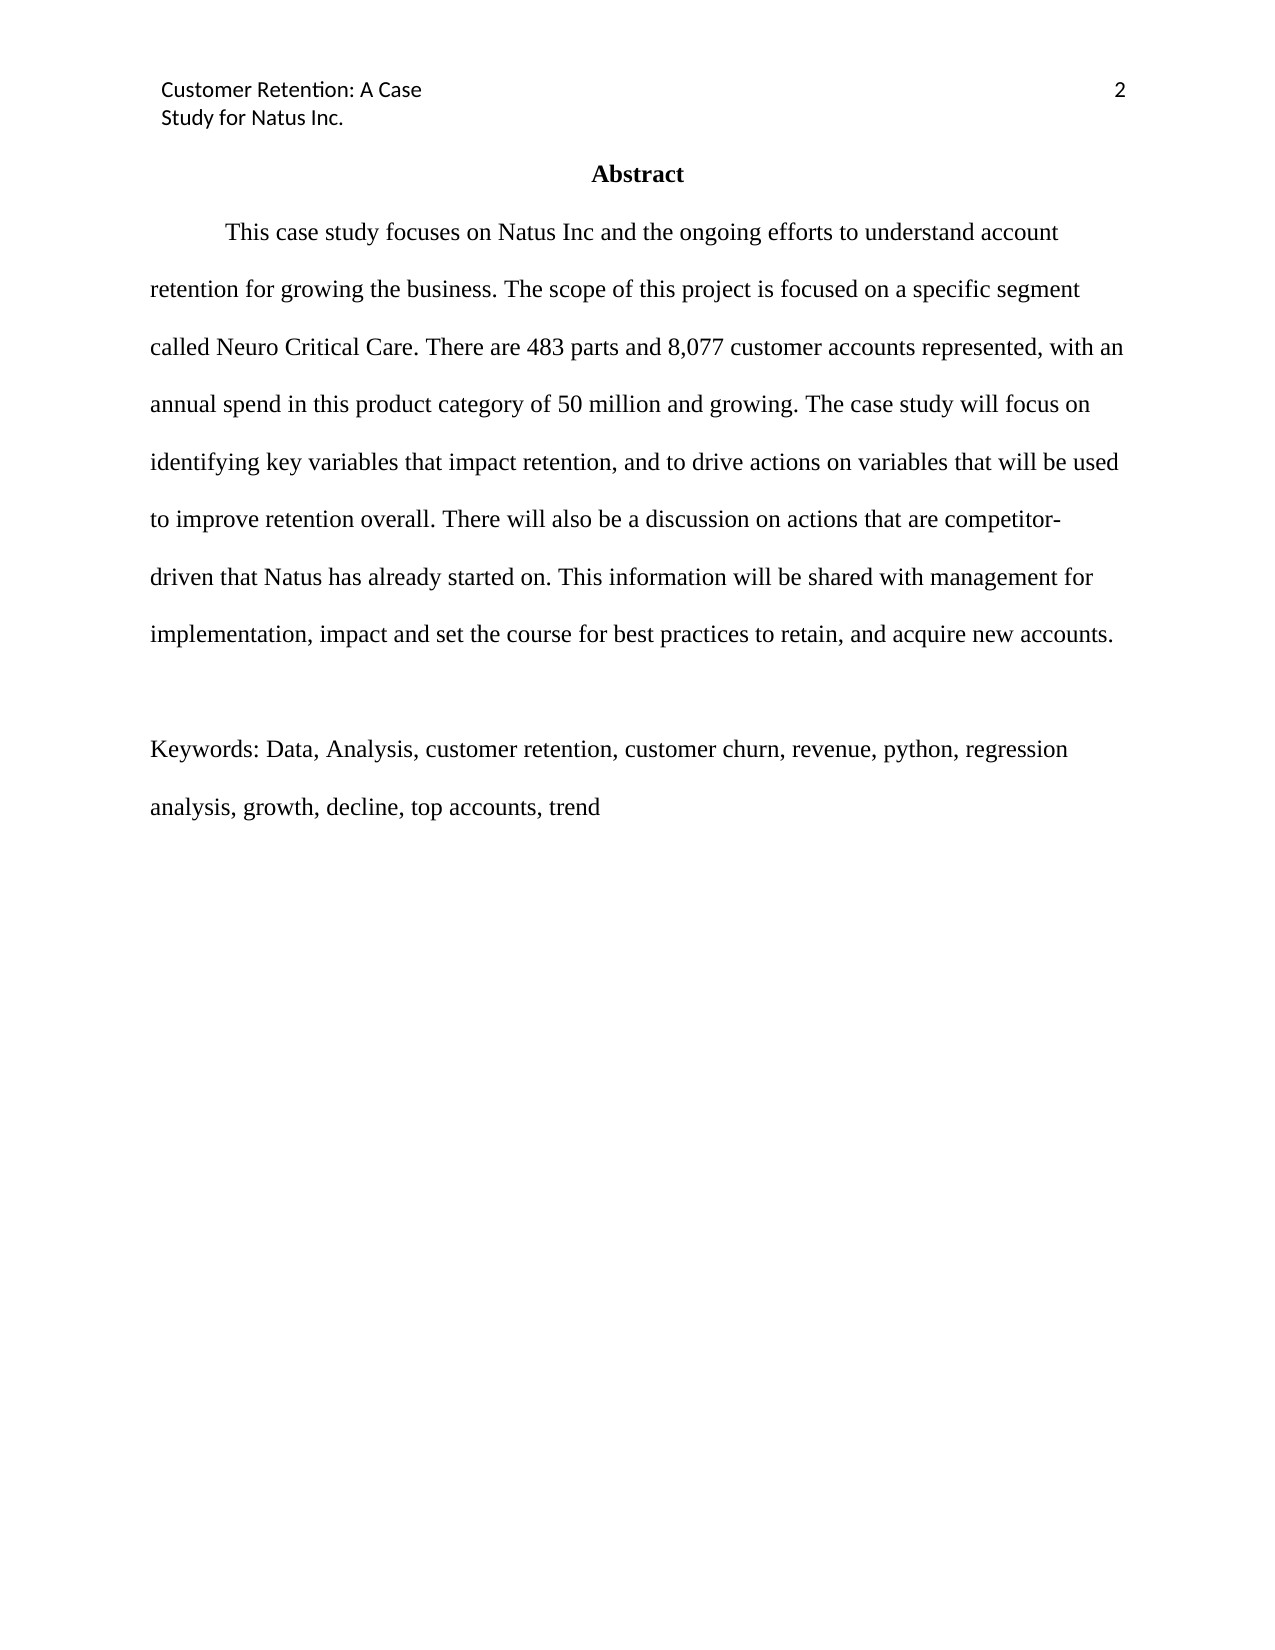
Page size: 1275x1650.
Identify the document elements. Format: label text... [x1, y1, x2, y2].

text Keywords: Data, Analysis, customer retention, customer churn, revenue, python, regression analysis, growth, decline, top accounts, trend [150, 734, 1125, 820]
text This case study focuses on Natus Inc and the ongoing efforts to understand account retention for growing the business. The scope of this project is focused on a specific segment called Neuro Critical Care. There are 483 parts and 8,077 customer accounts represented, with an annual spend in this product category of 50 million and growing. The case study will focus on identifying key variables that impact retention, and to drive actions on variables that will be used to improve retention overall. There will also be a discussion on actions that are competitor-driven that Natus has already started on. This information will be shared with management for implementation, impact and set the course for best practices to retain, and acquire new accounts. [150, 217, 1125, 648]
